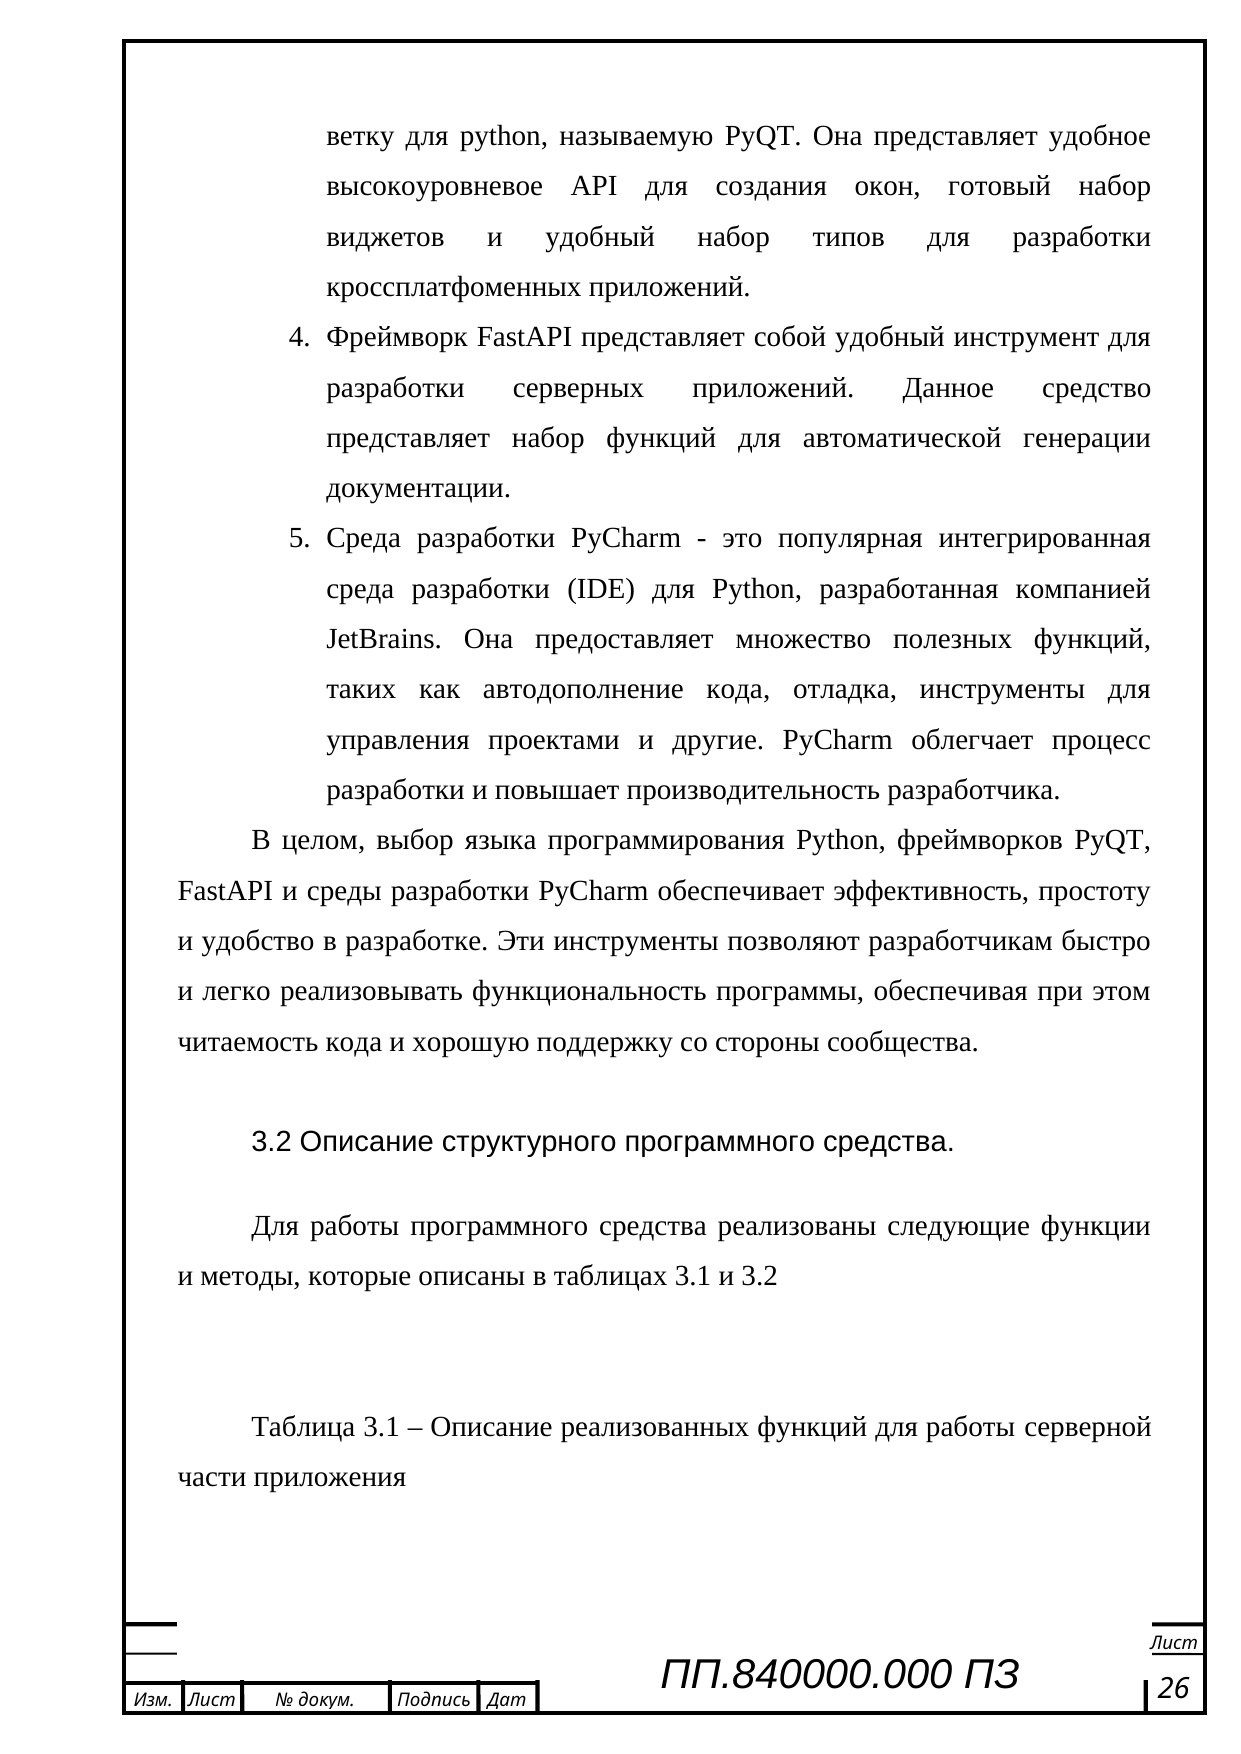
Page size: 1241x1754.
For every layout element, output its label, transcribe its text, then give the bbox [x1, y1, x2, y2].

text Для работы программного средства реализованы следующие функции и методы, которые описаны в таблицах 3.1 и 3.2 [177, 1208, 1152, 1291]
list Фреймворк FastAPI представляет собой удобный инструмент для разработки серверных приложений. Данное средство представляет набор функций для автоматической генерации документации. [288, 319, 1152, 504]
list Среда разработки PyCharm - это популярная интегрированная среда разработки (IDE) для Python, разработанная компанией JetBrains. Она предоставляет множество полезных функций, таких как автодополнение кода, отладка, инструменты для управления проектами и другие. PyCharm облегчает процесс разработки и повышает производительность разработчика. [288, 521, 1152, 806]
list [288, 118, 1152, 303]
subtitle 3.2 Описание структурного программного средства. [177, 1124, 1152, 1158]
text В целом, выбор языка программирования Python, фреймворков PyQT, FastAPI и среды разработки PyCharm обеспечивает эффективность, простоту и удобство в разработке. Эти инструменты позволяют разработчикам быстро и легко реализовывать функциональность программы, обеспечивая при этом читаемость кода и хорошую поддержку со стороны сообщества. [177, 822, 1152, 1057]
text Таблица 3.1 – Описание реализованных функций для работы серверной части приложения [177, 1409, 1152, 1493]
